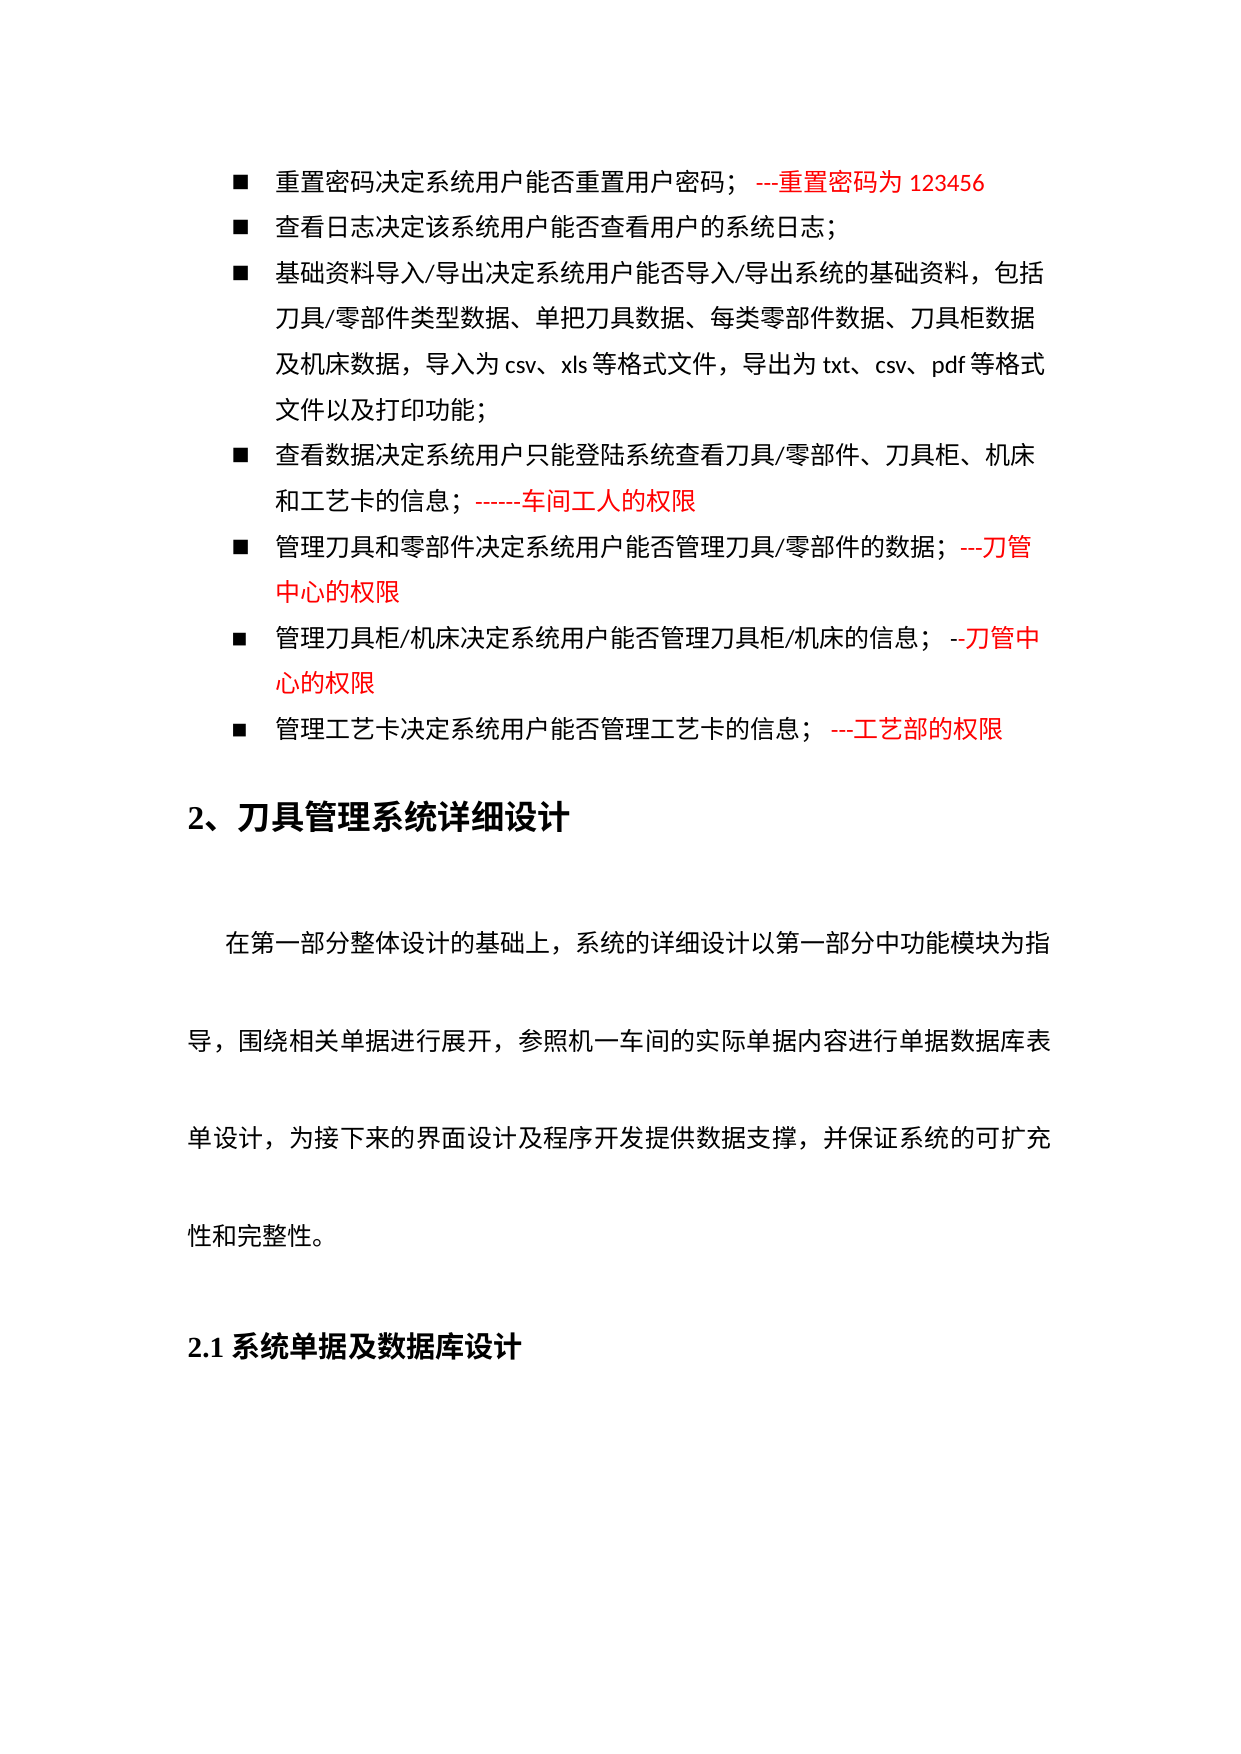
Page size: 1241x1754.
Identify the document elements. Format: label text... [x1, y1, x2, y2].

list 重置密码决定系统用户能否重置用户密码； ---重置密码为123456 [231, 162, 1053, 198]
subtitle 2、刀具管理系统详细设计 [187, 782, 1053, 847]
text 在第一部分整体设计的基础上，系统的详细设计以第一部分中功能模块为指导，围绕相关单据进行展开，参照机一车间的实际单据内容进行单据数据库表单设计，为接下来的界面设计及程序开发提供数据支撑，并保证系统的可扩充性和完整性。 [187, 909, 1053, 1267]
list 查看数据决定系统用户只能登陆系统查看刀具/零部件、刀具柜、机床和工艺卡的信息；------车间工人的权限 [231, 436, 1053, 518]
subtitle 2.1 系统单据及数据库设计 [187, 1312, 1053, 1377]
list 管理刀具和零部件决定系统用户能否管理刀具/零部件的数据；---刀管中心的权限 [231, 527, 1053, 609]
list 基础资料导入/导出决定系统用户能否导入/导出系统的基础资料，包括刀具/零部件类型数据、单把刀具数据、每类零部件数据、刀具柜数据及机床数据，导入为csv、xls等格式文件，导出为txt、csv、pdf等格式文件以及打印功能； [231, 253, 1053, 426]
list 管理刀具柜/机床决定系统用户能否管理刀具柜/机床的信息； --刀管中心的权限 [231, 618, 1053, 700]
list 查看日志决定该系统用户能否查看用户的系统日志； [231, 208, 1053, 244]
list 管理工艺卡决定系统用户能否管理工艺卡的信息； ---工艺部的权限 [231, 709, 1053, 746]
